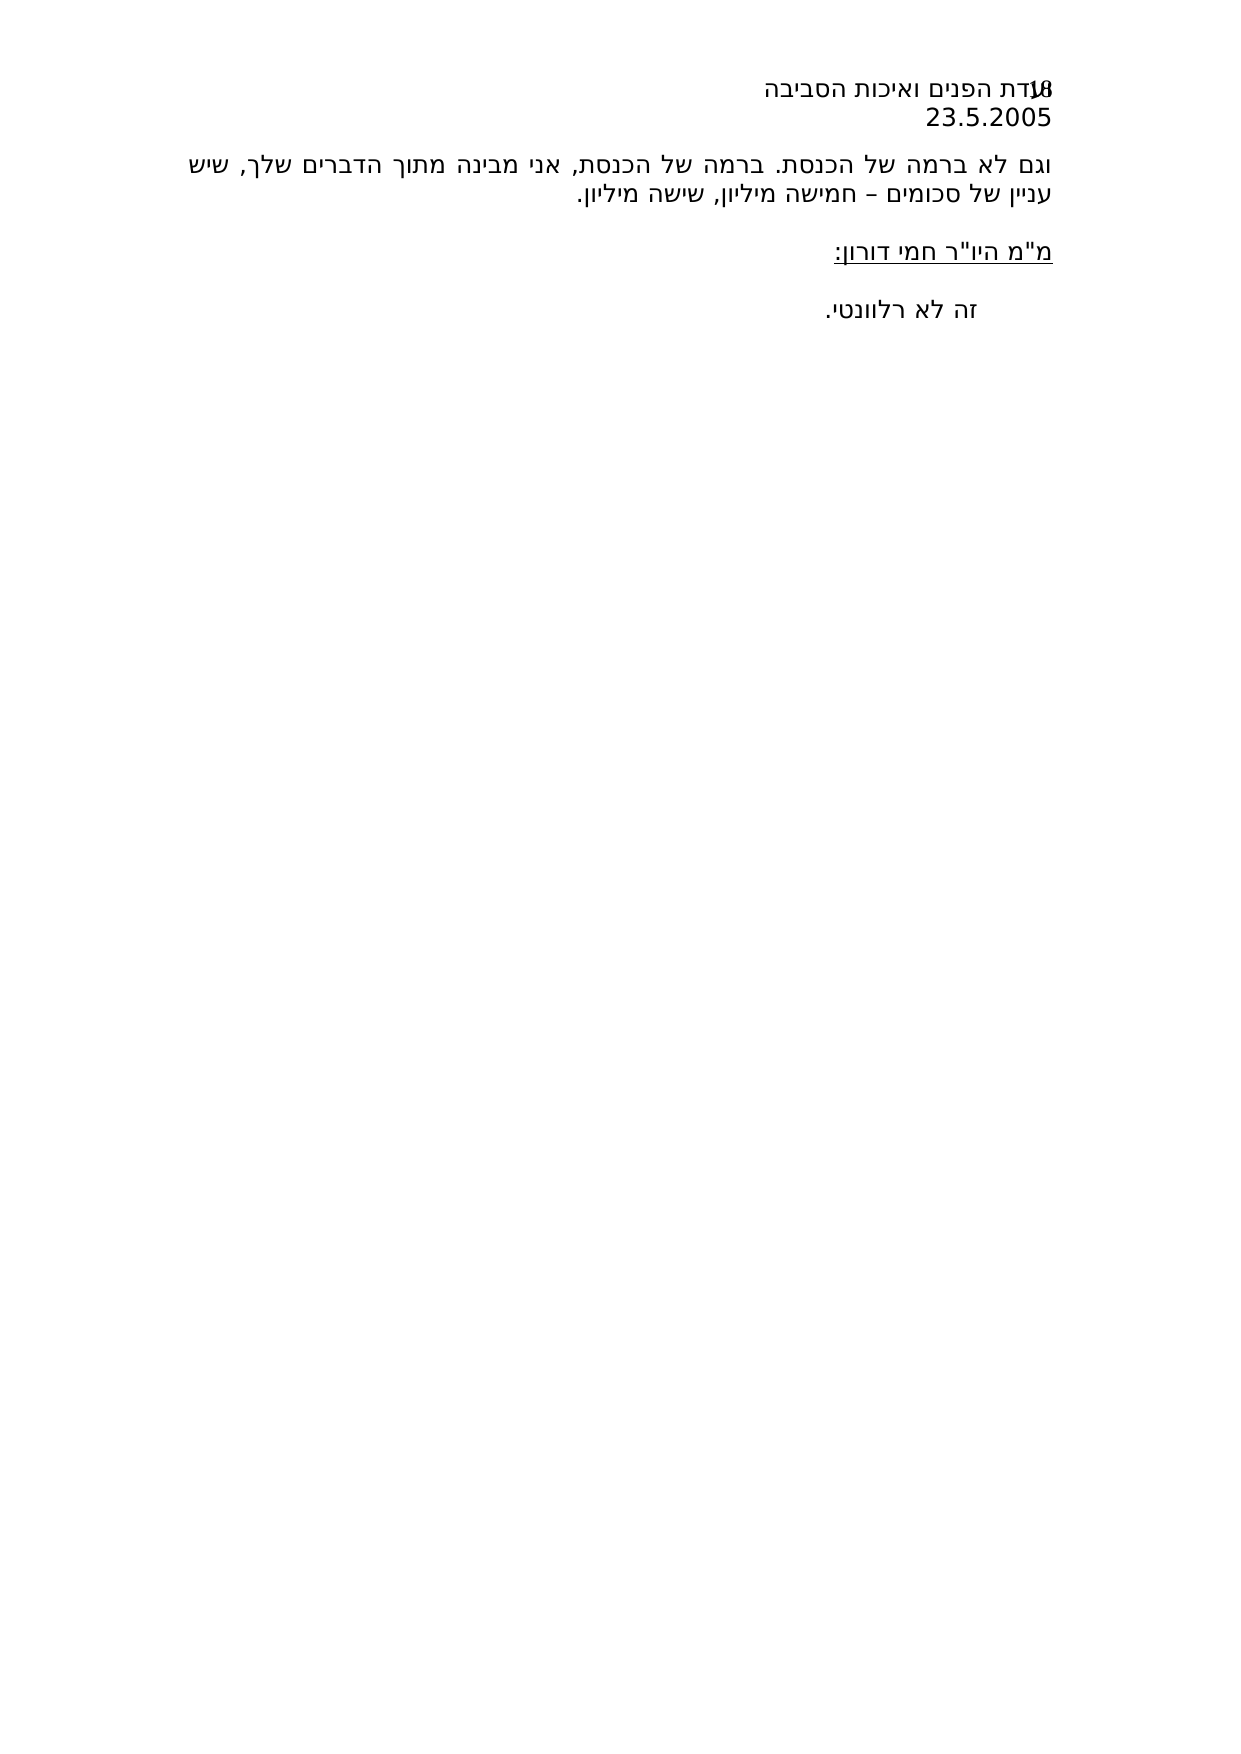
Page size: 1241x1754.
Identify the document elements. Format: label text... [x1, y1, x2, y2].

text זה לא רלוונטי. [187, 295, 1053, 324]
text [187, 150, 1053, 208]
text מ"מ היו"ר חמי דורון: [187, 208, 1053, 267]
